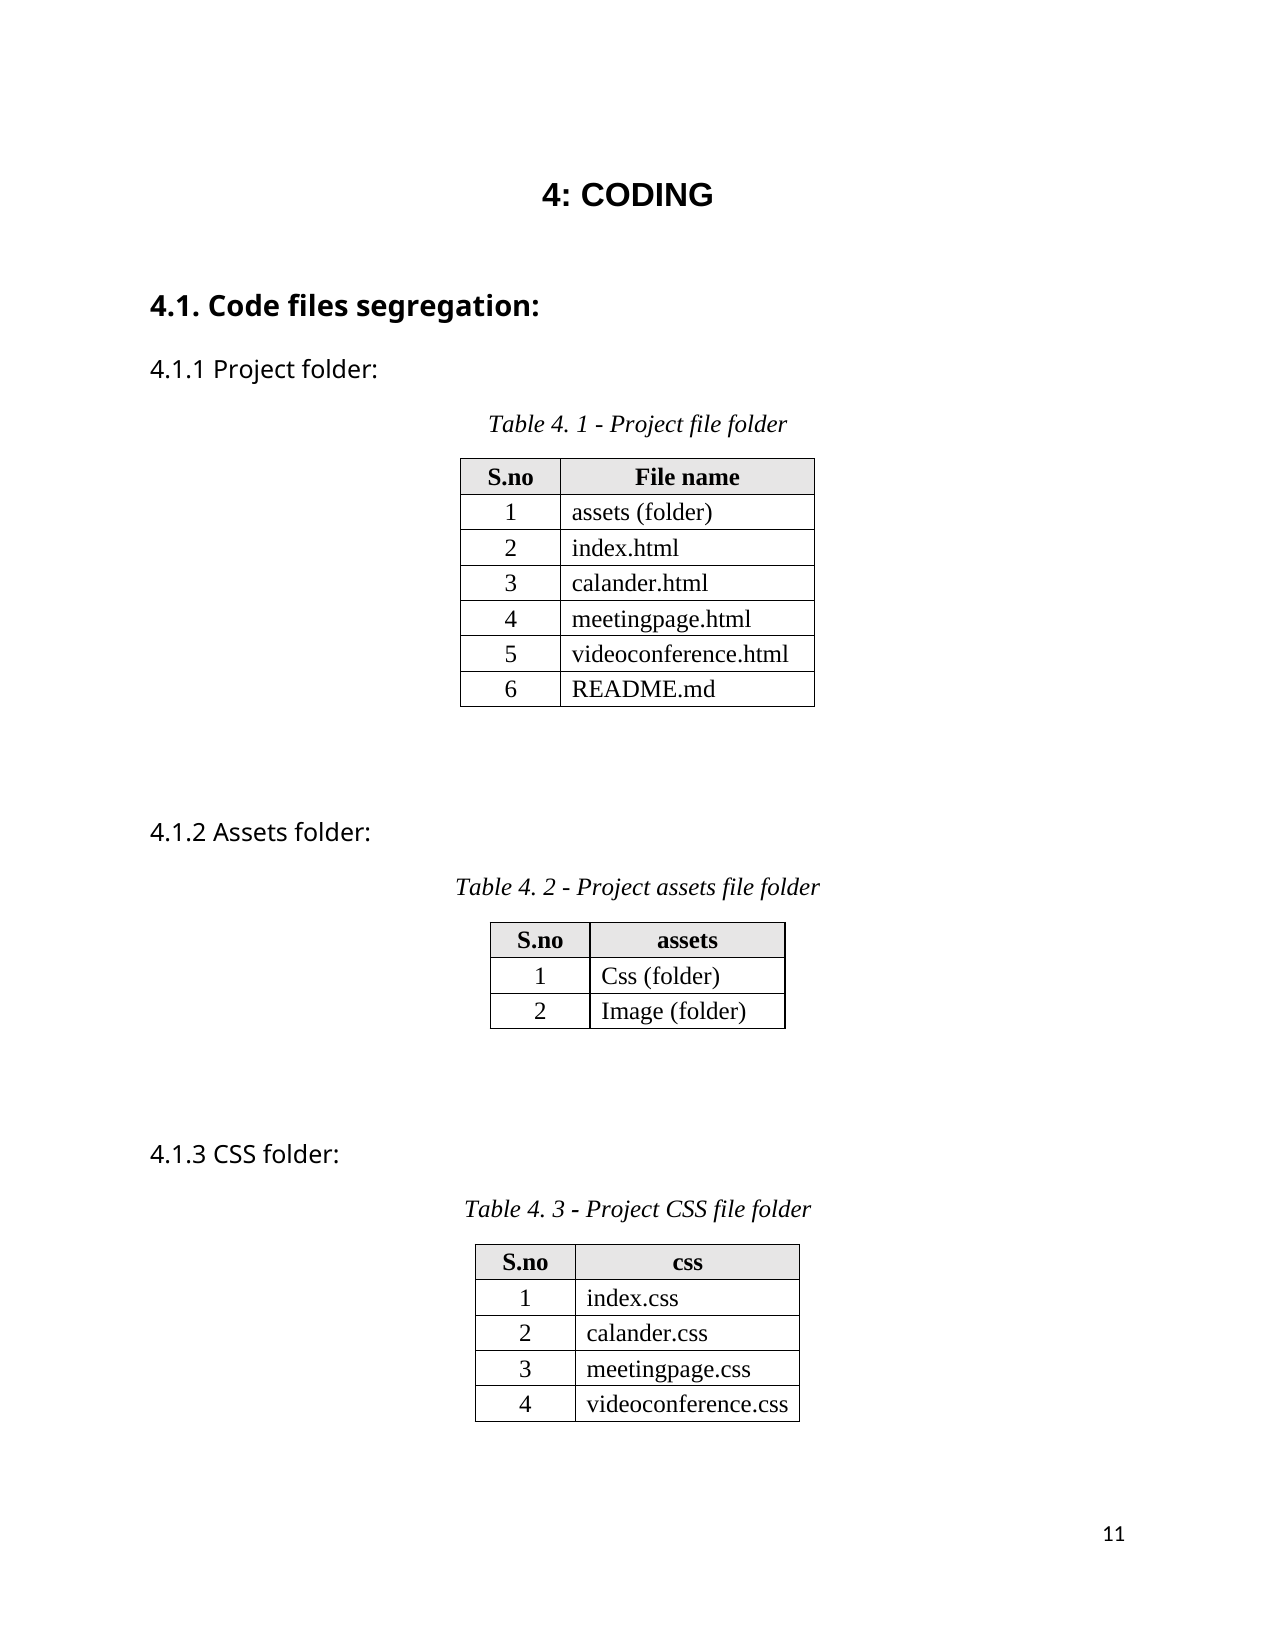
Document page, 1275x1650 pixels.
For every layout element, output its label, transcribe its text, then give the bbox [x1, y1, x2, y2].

table_header File name [561, 459, 814, 494]
table_cell calander.css [576, 1316, 799, 1350]
table_cell 1 [476, 1280, 575, 1314]
table_cell 1 [461, 495, 560, 529]
table_cell assets (folder) [561, 495, 814, 529]
subtitle Code files segregation: [150, 286, 1125, 325]
table_cell Image (folder) [591, 994, 784, 1028]
table_cell videoconference.html [561, 636, 814, 671]
text Table 4. 2 - Project assets file folder [150, 872, 1125, 901]
table_cell index.css [576, 1280, 799, 1314]
table_cell meetingpage.css [576, 1351, 799, 1385]
table_cell README.md [561, 672, 814, 706]
table_header S.no [461, 459, 560, 494]
table_cell 4 [461, 601, 560, 635]
table_cell videoconference.css [576, 1386, 799, 1421]
table_cell index.html [561, 530, 814, 564]
subtitle CODING [150, 175, 1125, 213]
text Table 4. 1 - Project file folder [150, 409, 1125, 437]
text Table 4. 3 - Project CSS file folder [150, 1194, 1125, 1223]
table_cell 5 [461, 636, 560, 671]
table_cell 3 [461, 566, 560, 600]
table_cell 4 [476, 1386, 575, 1421]
table_header S.no [476, 1245, 575, 1279]
table_header S.no [491, 923, 589, 957]
table_cell meetingpage.html [561, 601, 814, 635]
table_cell 2 [491, 994, 589, 1028]
subtitle Project folder: [150, 351, 1125, 385]
table_cell 6 [461, 672, 560, 706]
table_cell calander.html [561, 566, 814, 600]
subtitle CSS folder: [150, 1137, 1125, 1171]
table_cell 2 [476, 1316, 575, 1350]
table_header assets [591, 923, 784, 957]
table_cell Css (folder) [591, 958, 784, 993]
subtitle Assets folder: [150, 815, 1125, 849]
table_cell 2 [461, 530, 560, 564]
table_cell 1 [491, 958, 589, 993]
table_cell 3 [476, 1351, 575, 1385]
table_header css [576, 1245, 799, 1279]
